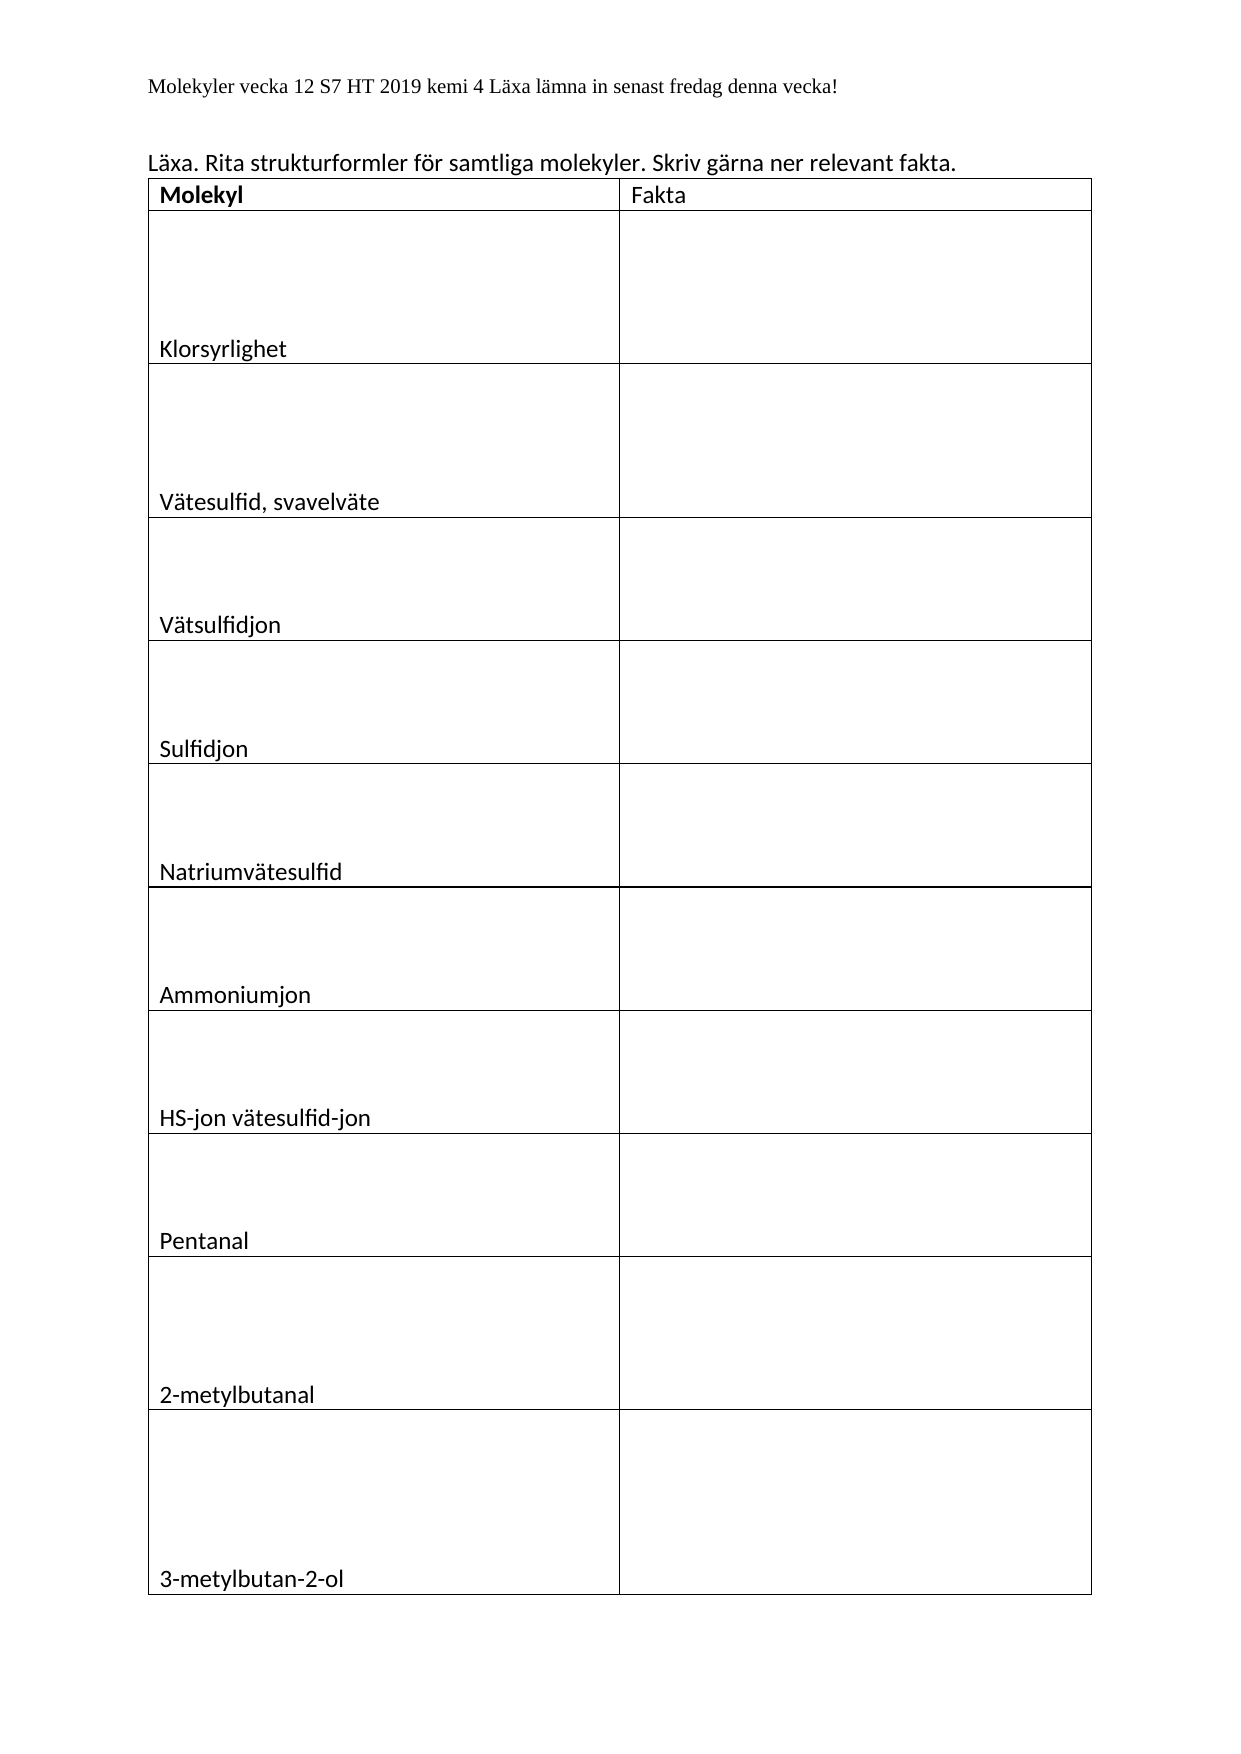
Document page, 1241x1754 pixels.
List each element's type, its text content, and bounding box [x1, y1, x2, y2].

table_cell Ammoniumjon [149, 888, 619, 1009]
table_cell [620, 888, 1091, 1009]
text Läxa. Rita strukturformler för samtliga molekyler. Skriv gärna ner relevant fakta. [148, 148, 1093, 178]
table_cell 3-metylbutan-2-ol [149, 1410, 619, 1593]
table_cell [620, 1011, 1091, 1133]
table_cell Vätesulfid, svavelväte [149, 364, 619, 517]
table_cell [620, 1410, 1091, 1593]
table_cell [620, 1134, 1091, 1256]
table_cell [620, 518, 1091, 640]
table_cell Klorsyrlighet [149, 211, 619, 363]
table_cell Vätsulfidjon [149, 518, 619, 640]
table_cell Pentanal [149, 1134, 619, 1256]
table_header Molekyl [149, 179, 619, 210]
table_cell 2-metylbutanal [149, 1257, 619, 1409]
table_cell Natriumvätesulfid [149, 764, 619, 886]
table_cell [620, 764, 1091, 886]
table_cell [620, 1257, 1091, 1409]
table_header Fakta [620, 179, 1091, 210]
table_cell [620, 364, 1091, 517]
table_cell [620, 641, 1091, 763]
table_cell [620, 211, 1091, 363]
table_cell Sulfidjon [149, 641, 619, 763]
table_cell HS-jon vätesulfid-jon [149, 1011, 619, 1133]
